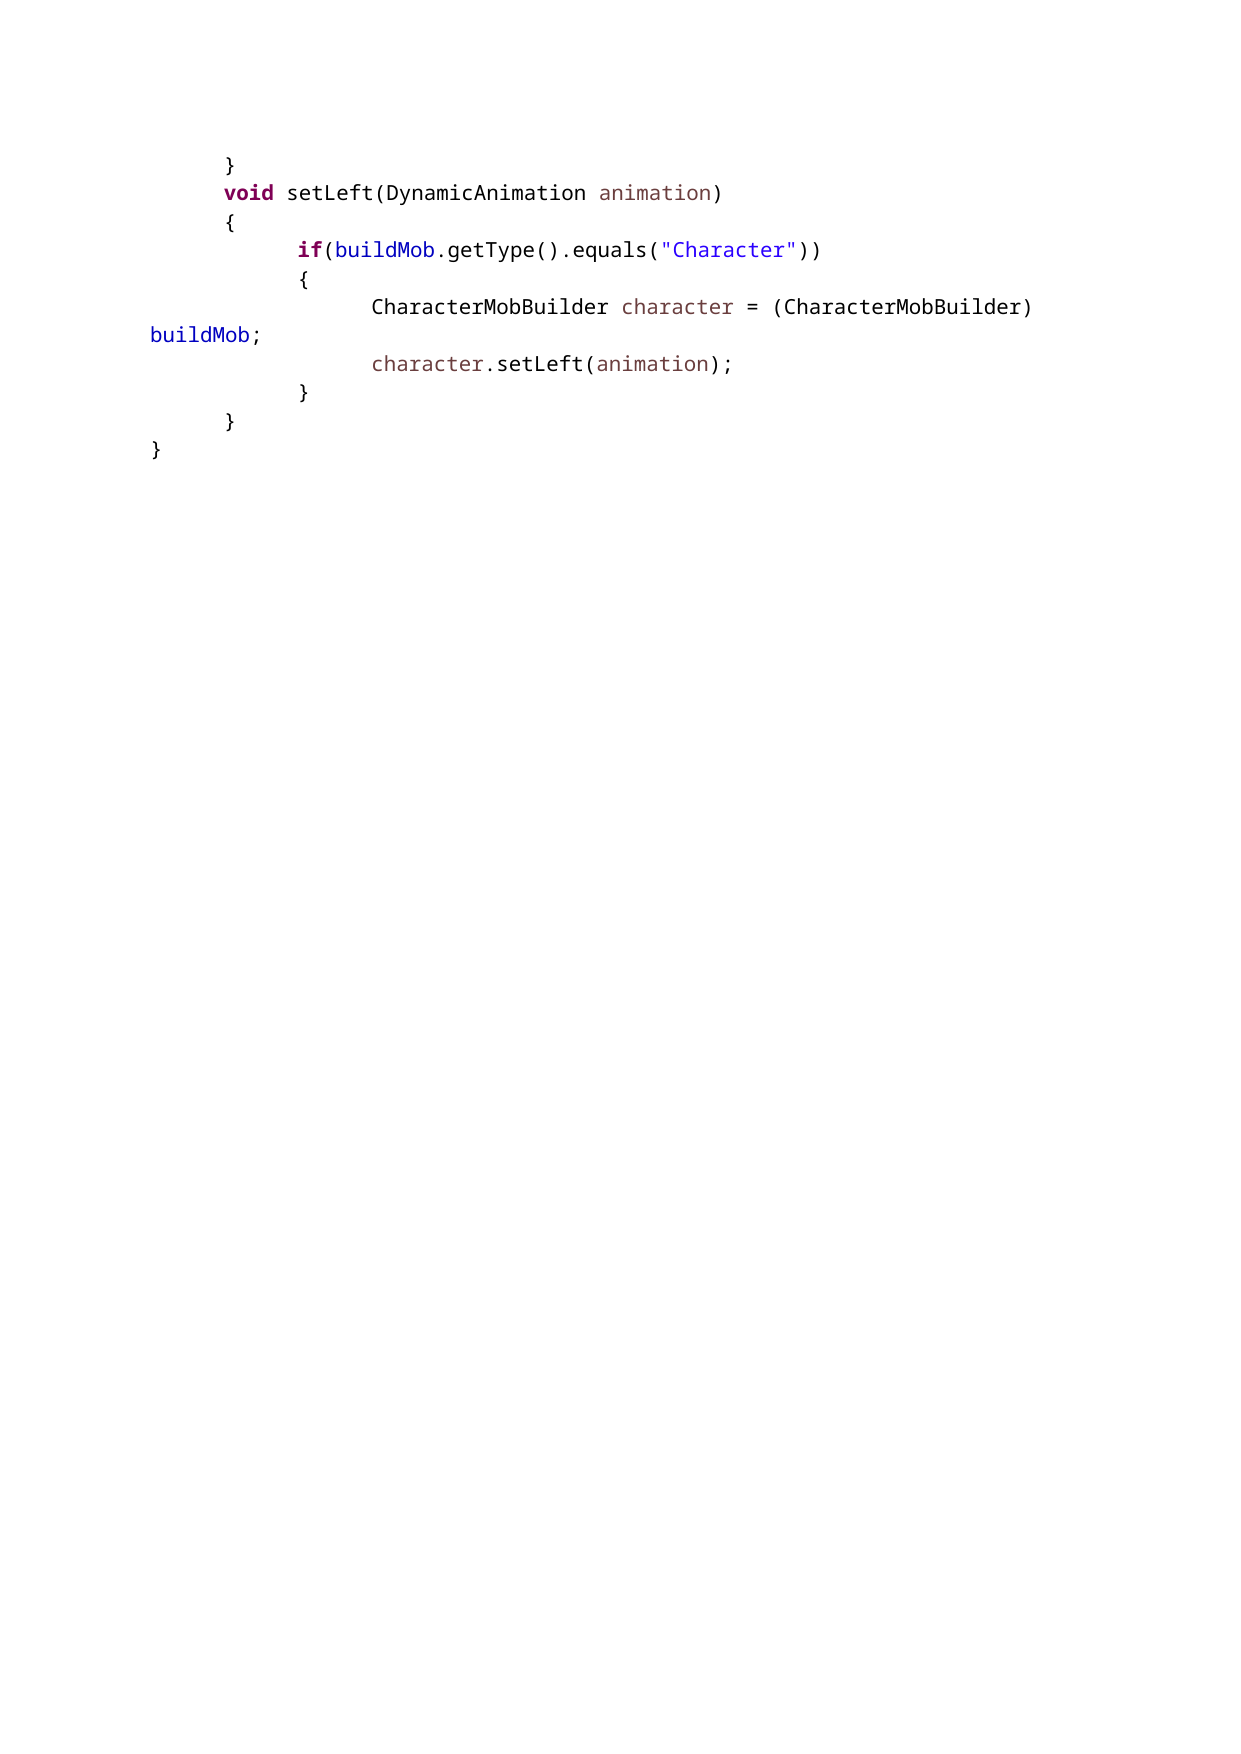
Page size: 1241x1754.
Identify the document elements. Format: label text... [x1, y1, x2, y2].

text } [150, 377, 1090, 406]
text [150, 235, 1090, 264]
text { [150, 207, 1090, 235]
text } [150, 406, 1090, 434]
text { [150, 264, 1090, 292]
text } [150, 150, 1090, 178]
text void setLeft(DynamicAnimation animation) [150, 178, 1090, 207]
text character.setLeft(animation); [150, 349, 1090, 377]
text } [150, 434, 1090, 463]
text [150, 292, 1090, 349]
